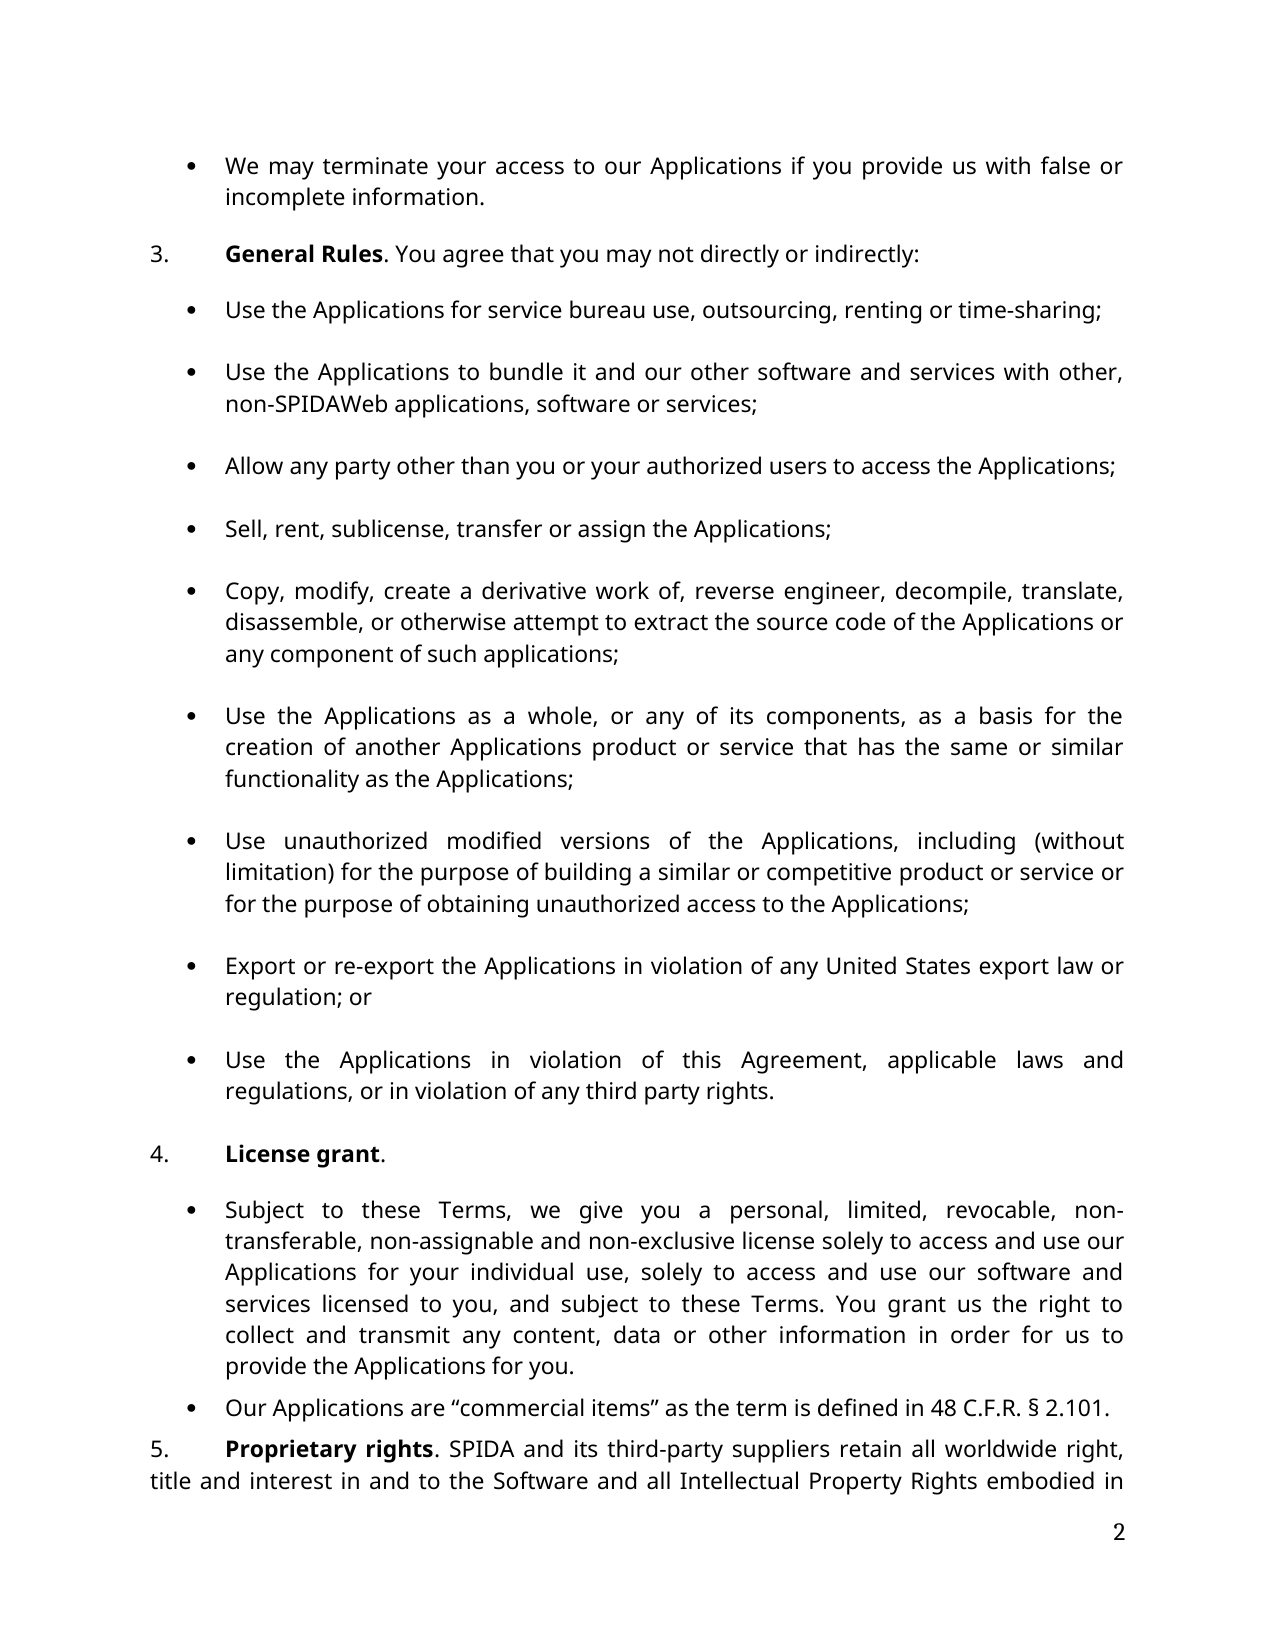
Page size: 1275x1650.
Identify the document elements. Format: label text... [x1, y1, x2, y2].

list Allow any party other than you or your authorized users to access the Applications; [187, 450, 1125, 481]
list Use the Applications to bundle it and our other software and services with other, non-SPIDAWeb applications, software or services; [187, 356, 1125, 419]
list Use the Applications as a whole, or any of its components, as a basis for the creation of another Applications product or service that has the same or similar functionality as the Applications; [187, 700, 1125, 794]
list Export or re-export the Applications in violation of any United States export law or regulation; or [187, 950, 1125, 1012]
list Use unauthorized modified versions of the Applications, including (without limitation) for the purpose of building a similar or competitive product or service or for the purpose of obtaining unauthorized access to the Applications; [187, 825, 1125, 919]
list Use the Applications in violation of this Agreement, applicable laws and regulations, or in violation of any third party rights. [187, 1044, 1125, 1106]
text 3. General Rules. You agree that you may not directly or indirectly: [150, 237, 1125, 269]
list Our Applications are “commercial items” as the term is defined in 48 C.F.R. § 2.101. [187, 1392, 1125, 1423]
list We may terminate your access to our Applications if you provide us with false or incomplete information. [187, 150, 1125, 212]
list Copy, modify, create a derivative work of, reverse engineer, decompile, translate, disassemble, or otherwise attempt to extract the source code of the Applications or any component of such applications; [187, 575, 1125, 669]
list Use the Applications for service bureau use, outsourcing, renting or time-sharing; [187, 294, 1125, 325]
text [150, 1433, 1125, 1496]
list Subject to these Terms, we give you a personal, limited, revocable, non-transferable, non-assignable and non-exclusive license solely to access and use our Applications for your individual use, solely to access and use our software and services licensed to you, and subject to these Terms. You grant us the right to collect and transmit any content, data or other information in order for us to provide the Applications for you. [187, 1194, 1125, 1381]
list Sell, rent, sublicense, transfer or assign the Applications; [187, 512, 1125, 544]
text 4. License grant. [150, 1137, 1125, 1169]
